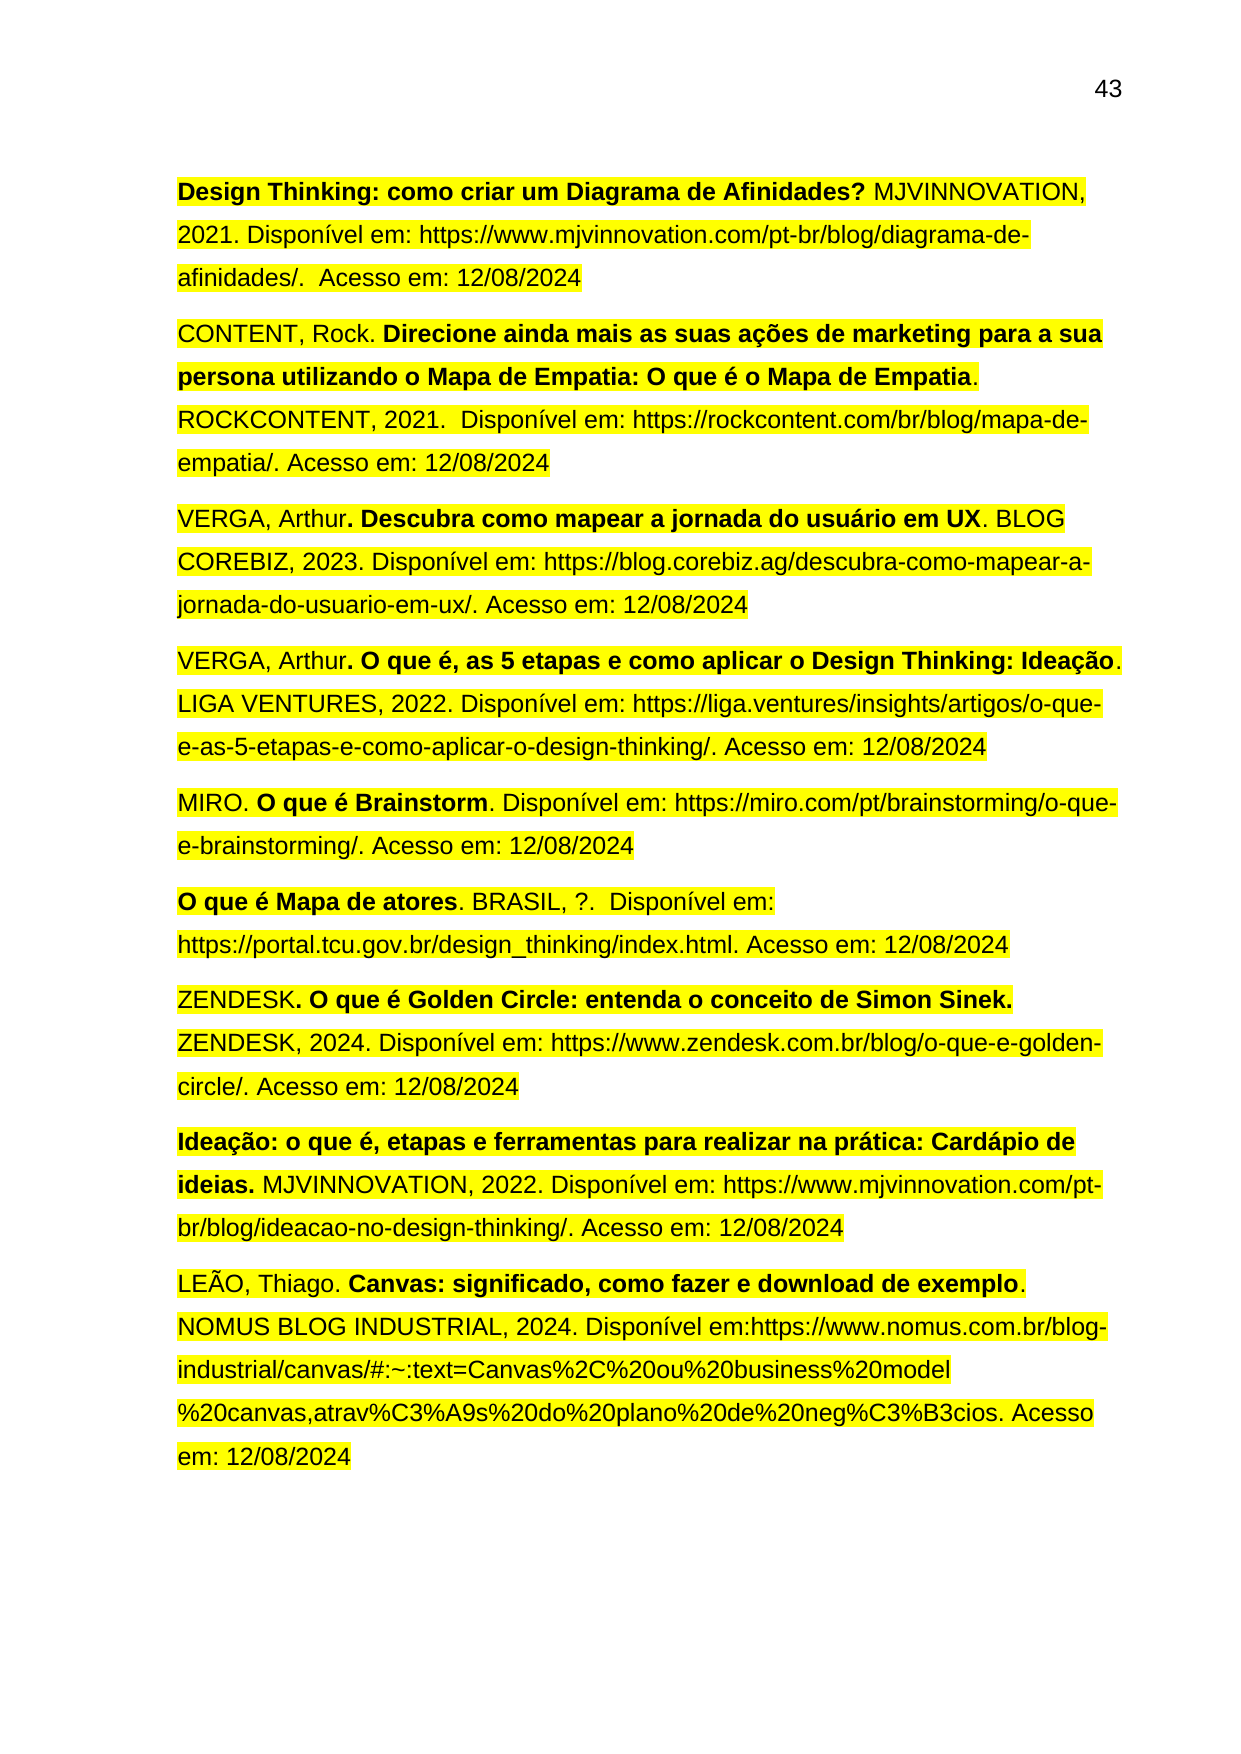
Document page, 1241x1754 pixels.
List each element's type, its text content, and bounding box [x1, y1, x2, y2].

text O que é Mapa de atores. BRASIL, ?. Disponível em: https://portal.tcu.gov.br/design_thinking/index.html. Acesso em: 12/08/2024 [177, 887, 1122, 958]
text ZENDESK. O que é Golden Circle: entenda o conceito de Simon Sinek. ZENDESK, 2024. Disponível em: https://www.zendesk.com.br/blog/o-que-e-golden-circle/. Acesso em: 12/08/2024 [177, 985, 1122, 1100]
text Ideação: o que é, etapas e ferramentas para realizar na prática: Cardápio de ideias. MJVINNOVATION, 2022. Disponível em: https://www.mjvinnovation.com/pt-br/blog/ideacao-no-design-thinking/. Acesso em: 12/08/2024 [177, 1127, 1122, 1242]
text VERGA, Arthur. Descubra como mapear a jornada do usuário em UX. BLOG COREBIZ, 2023. Disponível em: https://blog.corebiz.ag/descubra-como-mapear-a-jornada-do-usuario-em-ux/. Acesso em: 12/08/2024 [177, 504, 1122, 619]
text Design Thinking: como criar um Diagrama de Afinidades? MJVINNOVATION, 2021. Disponível em: https://www.mjvinnovation.com/pt-br/blog/diagrama-de-afinidades/. Acesso em: 12/08/2024 [177, 177, 1122, 292]
text CONTENT, Rock. Direcione ainda mais as suas ações de marketing para a sua persona utilizando o Mapa de Empatia: O que é o Mapa de Empatia. ROCKCONTENT, 2021. Disponível em: https://rockcontent.com/br/blog/mapa-de-empatia/. Acesso em: 12/08/2024 [177, 319, 1122, 477]
text MIRO. O que é Brainstorm. Disponível em: https://miro.com/pt/brainstorming/o-que-e-brainstorming/. Acesso em: 12/08/2024 [177, 788, 1122, 860]
text VERGA, Arthur. O que é, as 5 etapas e como aplicar o Design Thinking: Ideação. LIGA VENTURES, 2022. Disponível em: https://liga.ventures/insights/artigos/o-que-e-as-5-etapas-e-como-aplicar-o-design-thinking/. Acesso em: 12/08/2024 [177, 675, 1122, 761]
text LEÃO, Thiago. Canvas: significado, como fazer e download de exemplo. NOMUS BLOG INDUSTRIAL, 2024. Disponível em:https://www.nomus.com.br/blog-industrial/canvas/#:~:text=Canvas%2C%20ou%20business%20model%20canvas,atrav%C3%A9s%20do%20plano%20de%20neg%C3%B3cios. Acesso em: 12/08/2024 [177, 1269, 1122, 1470]
